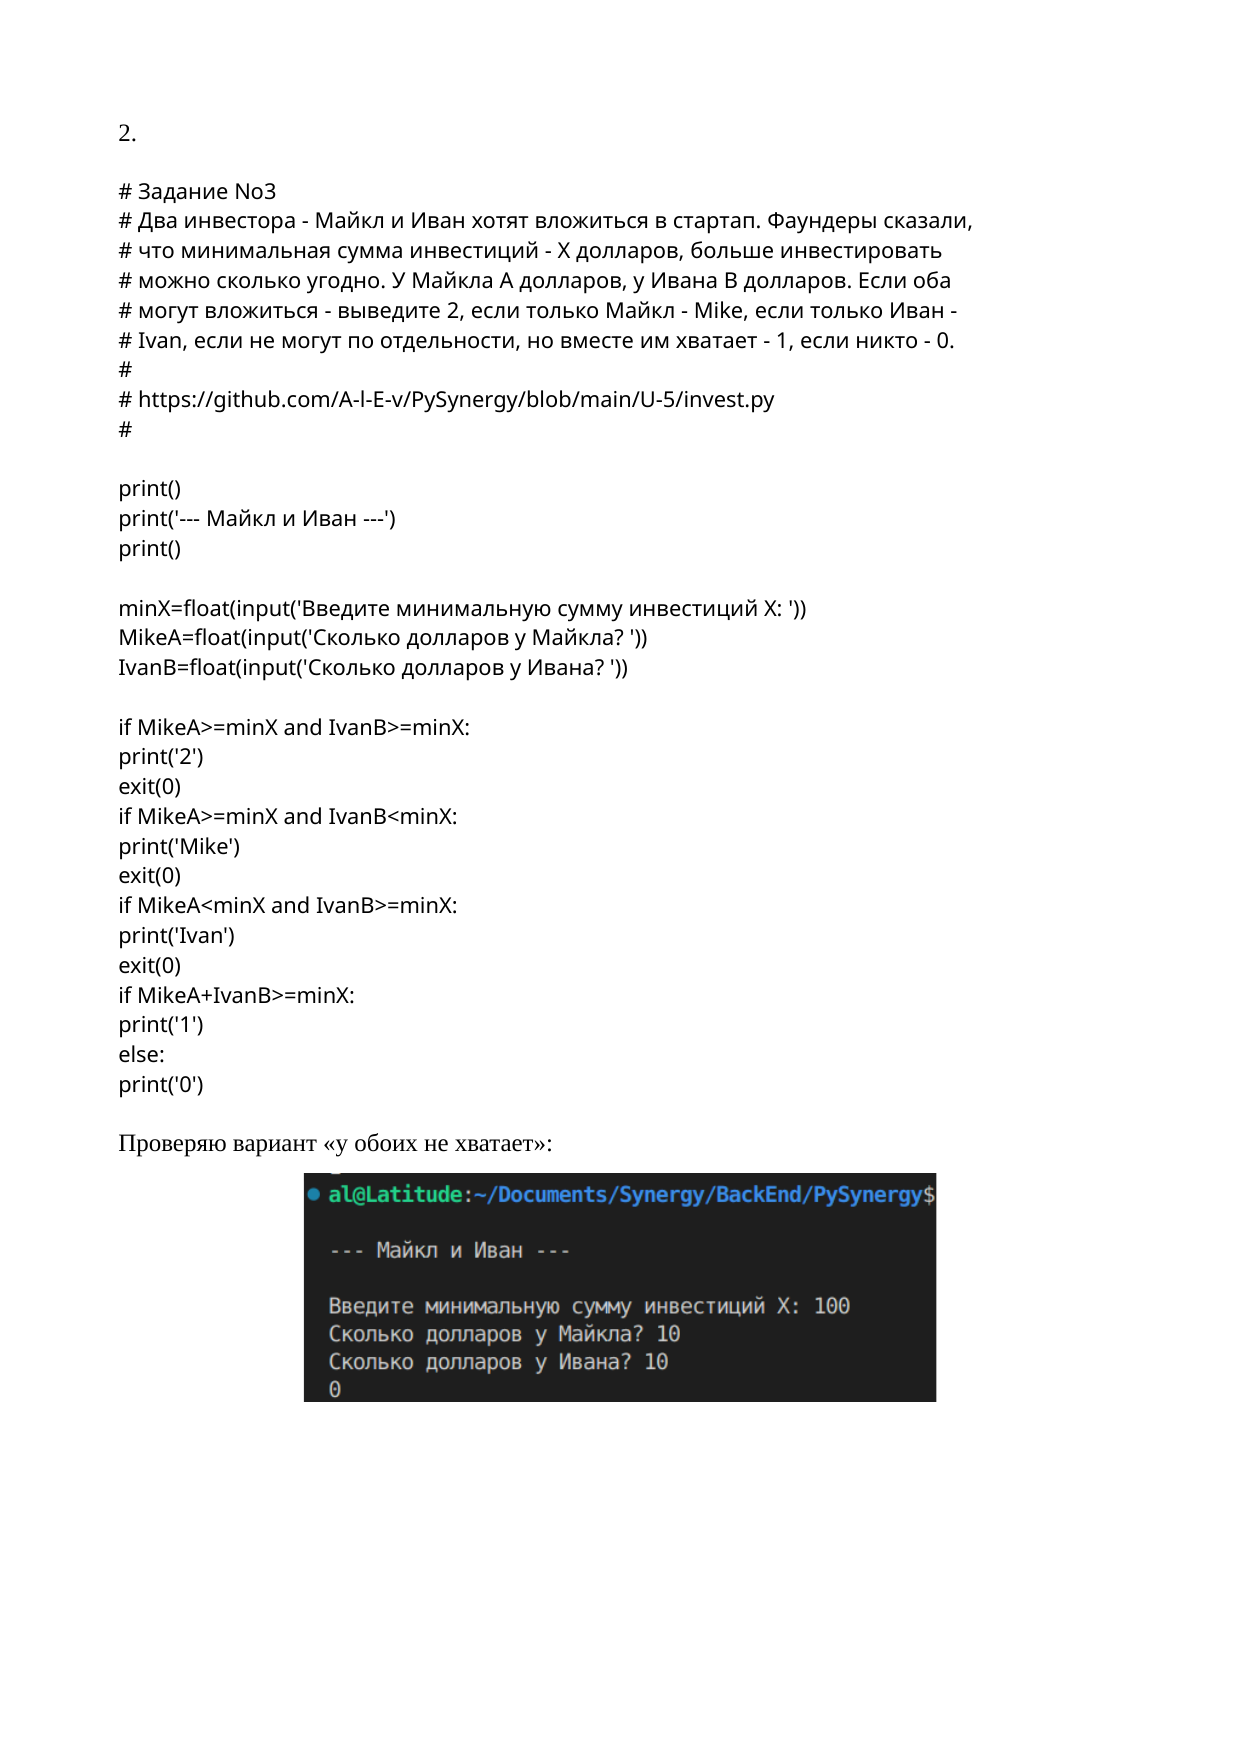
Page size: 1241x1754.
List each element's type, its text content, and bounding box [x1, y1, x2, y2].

text # Задание No3 [118, 176, 1122, 205]
text print('2') [118, 741, 1122, 771]
text # что минимальная сумма инвестиций - X долларов, больше инвестировать [118, 235, 1122, 265]
text exit(0) [118, 861, 1122, 890]
text print() [118, 533, 1122, 563]
text exit(0) [118, 950, 1122, 980]
text # [118, 354, 1122, 384]
text Проверяю вариант «у обоих не хватает»: [118, 1128, 1122, 1156]
picture [303, 1173, 937, 1402]
text if MikeA+IvanB>=minX: [118, 980, 1122, 1009]
text # Два инвестора - Майкл и Иван хотят вложиться в стартап. Фаундеры сказали, [118, 205, 1122, 235]
text MikeA=float(input('Сколько долларов у Майкла? ')) [118, 622, 1122, 652]
text IvanB=float(input('Сколько долларов у Ивана? ')) [118, 652, 1122, 682]
text print('Ivan') [118, 920, 1122, 950]
text exit(0) [118, 771, 1122, 801]
text print('0') [118, 1069, 1122, 1099]
text if MikeA>=minX and IvanB<minX: [118, 801, 1122, 831]
text 2. [118, 118, 1122, 147]
text print() [118, 473, 1122, 503]
text # Ivan, если не могут по отдельности, но вместе им хватает - 1, если никто - 0. [118, 324, 1122, 354]
text minX=float(input('Введите минимальную сумму инвестиций Х: ')) [118, 592, 1122, 622]
text if MikeA>=minX and IvanB>=minX: [118, 712, 1122, 741]
text else: [118, 1039, 1122, 1069]
text # можно сколько угодно. У Майкла A долларов, у Ивана B долларов. Если оба [118, 265, 1122, 295]
text print('Mike') [118, 831, 1122, 861]
text # могут вложиться - выведите 2, если только Майкл - Mike, если только Иван - [118, 295, 1122, 324]
text if MikeA<minX and IvanB>=minX: [118, 890, 1122, 920]
text print('--- Майкл и Иван ---') [118, 503, 1122, 533]
text # https://github.com/A-l-E-v/PySynergy/blob/main/U-5/invest.py [118, 384, 1122, 414]
text print('1') [118, 1009, 1122, 1039]
text # [118, 414, 1122, 444]
